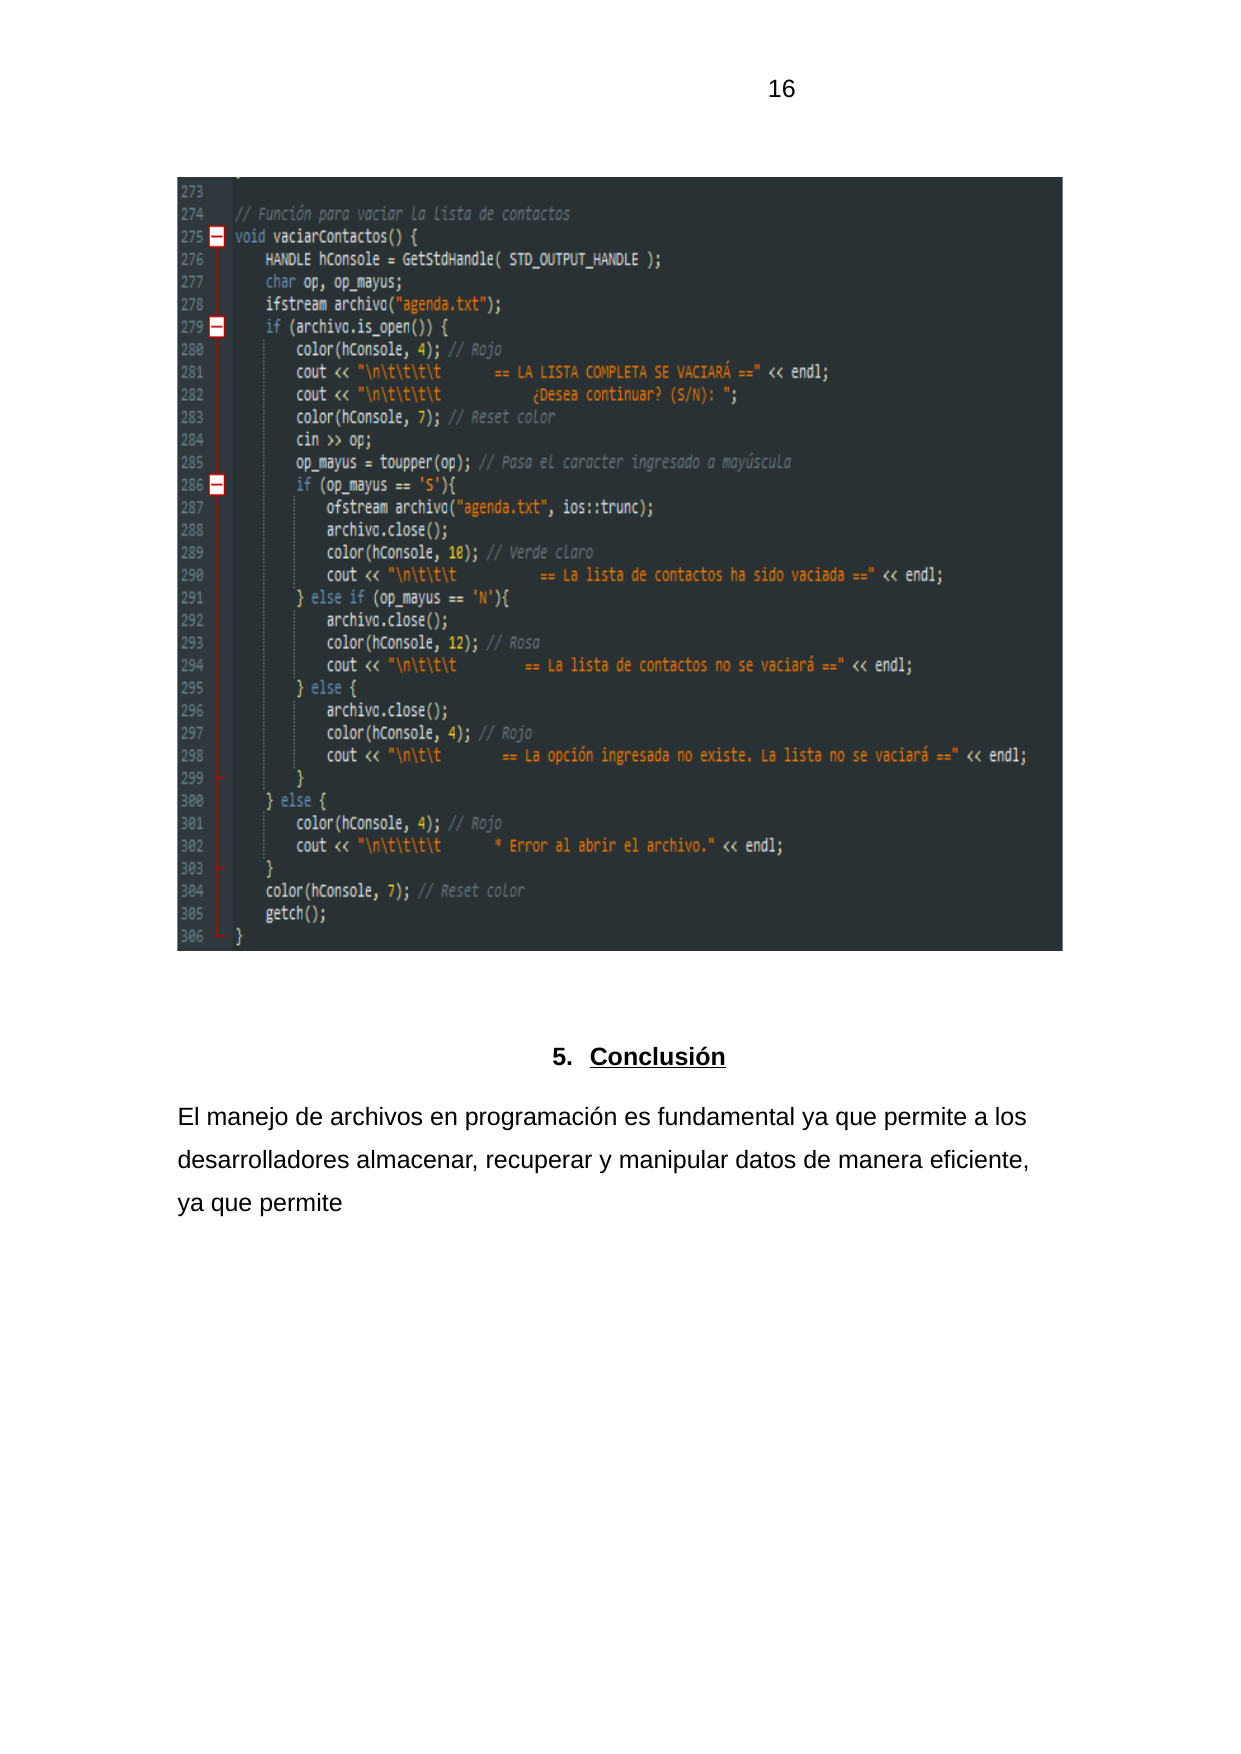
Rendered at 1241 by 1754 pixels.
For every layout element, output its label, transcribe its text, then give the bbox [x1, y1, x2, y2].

text El manejo de archivos en programación es fundamental ya que permite a los desarrolladores almacenar, recuperar y manipular datos de manera eficiente, ya que permite [177, 1102, 1063, 1217]
subtitle Conclusión [215, 1042, 1063, 1071]
picture [177, 177, 1063, 951]
